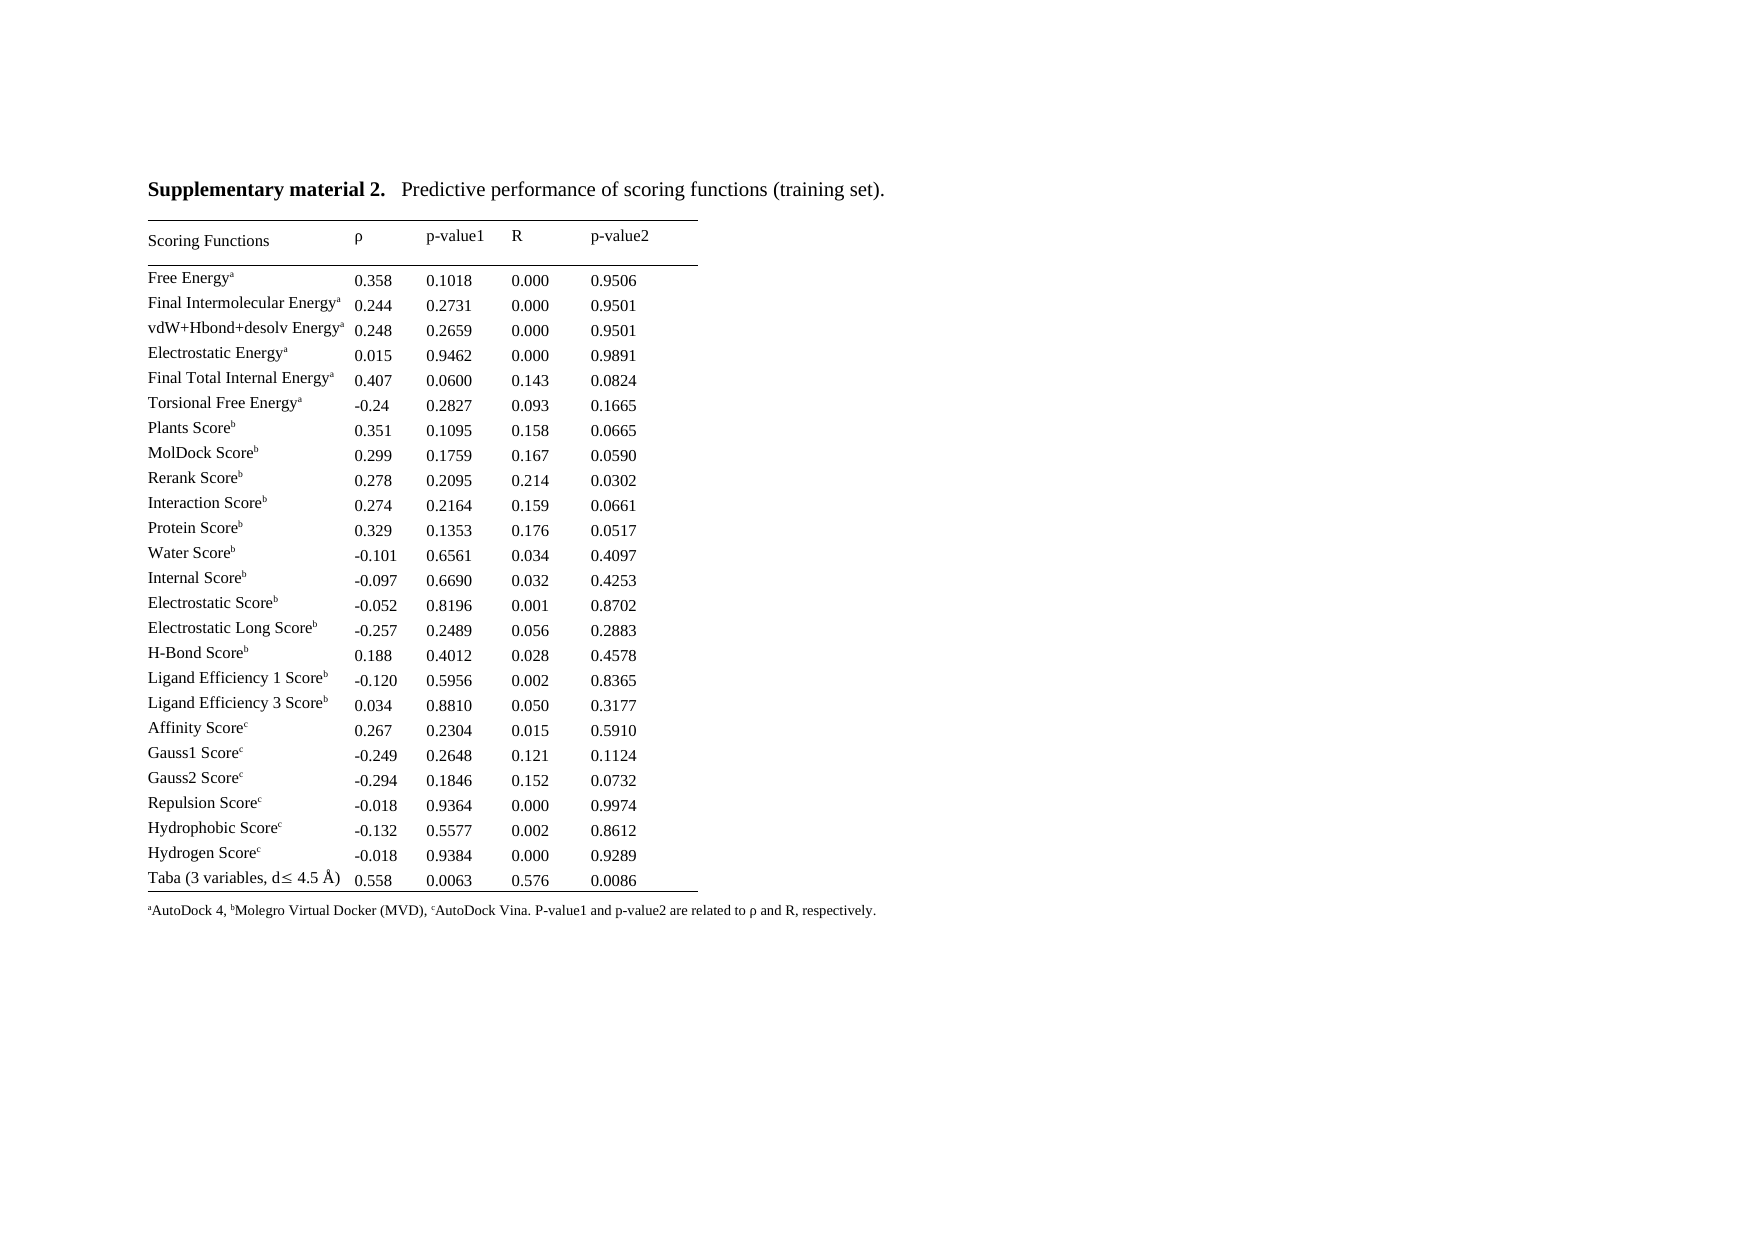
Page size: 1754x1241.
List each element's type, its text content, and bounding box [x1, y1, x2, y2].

table_cell 0.4012 [426, 641, 511, 666]
table_cell 0.558 [354, 866, 426, 891]
table_cell 0.028 [511, 641, 591, 666]
table_cell 0.1665 [591, 391, 697, 416]
table_cell H-Bond Scoreb [148, 641, 354, 666]
table_cell Final Total Internal Energya [148, 366, 354, 391]
table_cell 0.3177 [591, 691, 697, 716]
table_cell 0.329 [354, 516, 426, 541]
table_cell 0.000 [511, 316, 591, 341]
table_cell 0.8196 [426, 591, 511, 616]
table_cell 0.5910 [591, 716, 697, 741]
table_cell 0.4097 [591, 541, 697, 566]
table_cell Gauss2 Scorec [148, 766, 354, 791]
table_cell 0.2648 [426, 741, 511, 766]
table_cell 0.167 [511, 441, 591, 466]
table_cell 0.0600 [426, 366, 511, 391]
table_cell 0.8810 [426, 691, 511, 716]
table_cell Repulsion Scorec [148, 791, 354, 816]
table_cell 0.9974 [591, 791, 697, 816]
table_cell 0.0063 [426, 866, 511, 891]
table_cell Affinity Scorec [148, 716, 354, 741]
table_cell 0.000 [511, 266, 591, 291]
text aAutoDock 4, bMolegro Virtual Docker (MVD), cAutoDock Vina. P-value1 and p-value2 are related to ρ and R, respectively. [148, 900, 1606, 919]
table_cell 0.2827 [426, 391, 511, 416]
table_cell Protein Scoreb [148, 516, 354, 541]
table_cell -0.249 [354, 741, 426, 766]
table_cell 0.248 [354, 316, 426, 341]
table_cell MolDock Scoreb [148, 441, 354, 466]
table_cell 0.176 [511, 516, 591, 541]
table_cell vdW+Hbond+desolv Energya [148, 316, 354, 341]
table_cell 0.015 [354, 341, 426, 366]
table_cell 0.0824 [591, 366, 697, 391]
table_cell Final Intermolecular Energya [148, 291, 354, 316]
table_cell -0.018 [354, 841, 426, 866]
table_cell 0.032 [511, 566, 591, 591]
table_cell 0.143 [511, 366, 591, 391]
table_header R [511, 221, 591, 265]
table_cell 0.050 [511, 691, 591, 716]
table_cell 0.034 [354, 691, 426, 716]
table_cell 0.000 [511, 341, 591, 366]
table_cell 0.8365 [591, 666, 697, 691]
table_cell 0.093 [511, 391, 591, 416]
table_cell -0.132 [354, 816, 426, 841]
table_cell 0.4578 [591, 641, 697, 666]
table_cell 0.2095 [426, 466, 511, 491]
table_cell -0.018 [354, 791, 426, 816]
text Supplementary material 2. Predictive performance of scoring functions (training set). [148, 177, 1606, 201]
table_cell 0.0665 [591, 416, 697, 441]
table_cell Torsional Free Energya [148, 391, 354, 416]
table_cell Rerank Scoreb [148, 466, 354, 491]
table_cell 0.1124 [591, 741, 697, 766]
table_cell 0.1018 [426, 266, 511, 291]
table_cell 0.8612 [591, 816, 697, 841]
table_cell 0.5577 [426, 816, 511, 841]
table_cell 0.002 [511, 816, 591, 841]
table_cell -0.257 [354, 616, 426, 641]
table_cell 0.188 [354, 641, 426, 666]
table_cell 0.9891 [591, 341, 697, 366]
table_cell 0.9462 [426, 341, 511, 366]
table_header Scoring Functions [148, 221, 354, 265]
table_cell 0.1353 [426, 516, 511, 541]
table_cell 0.267 [354, 716, 426, 741]
table_cell 0.0661 [591, 491, 697, 516]
table_cell 0.2304 [426, 716, 511, 741]
table_cell -0.120 [354, 666, 426, 691]
table_cell 0.407 [354, 366, 426, 391]
table_cell 0.2731 [426, 291, 511, 316]
table_cell 0.6561 [426, 541, 511, 566]
table_cell 0.2489 [426, 616, 511, 641]
table_cell 0.121 [511, 741, 591, 766]
table_cell 0.001 [511, 591, 591, 616]
table_cell 0.4253 [591, 566, 697, 591]
table_cell 0.9506 [591, 266, 697, 291]
table_cell 0.000 [511, 291, 591, 316]
table_cell 0.9384 [426, 841, 511, 866]
table_cell 0.1095 [426, 416, 511, 441]
table_cell Hydrophobic Scorec [148, 816, 354, 841]
table_cell Internal Scoreb [148, 566, 354, 591]
table_cell 0.9501 [591, 291, 697, 316]
table_cell -0.101 [354, 541, 426, 566]
table_cell Ligand Efficiency 1 Scoreb [148, 666, 354, 691]
table_cell 0.9501 [591, 316, 697, 341]
table_cell 0.015 [511, 716, 591, 741]
table_cell Gauss1 Scorec [148, 741, 354, 766]
table_cell Interaction Scoreb [148, 491, 354, 516]
table_cell 0.2883 [591, 616, 697, 641]
table_cell 0.034 [511, 541, 591, 566]
table_cell -0.097 [354, 566, 426, 591]
table_header p-value2 [591, 221, 697, 265]
table_cell -0.294 [354, 766, 426, 791]
table_cell 0.000 [511, 791, 591, 816]
table_header p-value1 [426, 221, 511, 265]
table_cell 0.1759 [426, 441, 511, 466]
table_cell 0.2659 [426, 316, 511, 341]
table_cell 0.9289 [591, 841, 697, 866]
table_cell 0.159 [511, 491, 591, 516]
table_cell Plants Scoreb [148, 416, 354, 441]
table_cell 0.576 [511, 866, 591, 891]
table_cell Water Scoreb [148, 541, 354, 566]
table_cell 0.2164 [426, 491, 511, 516]
table_cell Ligand Efficiency 3 Scoreb [148, 691, 354, 716]
table_cell 0.0517 [591, 516, 697, 541]
table_cell 0.274 [354, 491, 426, 516]
table_cell Free Energya [148, 266, 354, 291]
table_cell 0.299 [354, 441, 426, 466]
table_cell 0.244 [354, 291, 426, 316]
table_cell 0.002 [511, 666, 591, 691]
table_cell 0.358 [354, 266, 426, 291]
table_cell 0.9364 [426, 791, 511, 816]
table_cell 0.214 [511, 466, 591, 491]
table_header ρ [354, 221, 426, 265]
table_cell 0.278 [354, 466, 426, 491]
table_cell 0.0302 [591, 466, 697, 491]
table_cell 0.000 [511, 841, 591, 866]
table_cell 0.1846 [426, 766, 511, 791]
table_cell 0.0590 [591, 441, 697, 466]
table_cell 0.351 [354, 416, 426, 441]
table_cell 0.6690 [426, 566, 511, 591]
table_cell 0.0732 [591, 766, 697, 791]
table_cell Electrostatic Energya [148, 341, 354, 366]
table_cell 0.158 [511, 416, 591, 441]
table_cell Electrostatic Long Scoreb [148, 616, 354, 641]
table_cell 0.0086 [591, 866, 697, 891]
table_cell -0.052 [354, 591, 426, 616]
table_cell 0.5956 [426, 666, 511, 691]
table_cell Electrostatic Scoreb [148, 591, 354, 616]
table_cell -0.24 [354, 391, 426, 416]
table_cell 0.056 [511, 616, 591, 641]
table_cell Hydrogen Scorec [148, 841, 354, 866]
table_cell Taba (3 variables, d 4.5 Å) [148, 866, 354, 891]
table_cell 0.8702 [591, 591, 697, 616]
table_cell 0.152 [511, 766, 591, 791]
